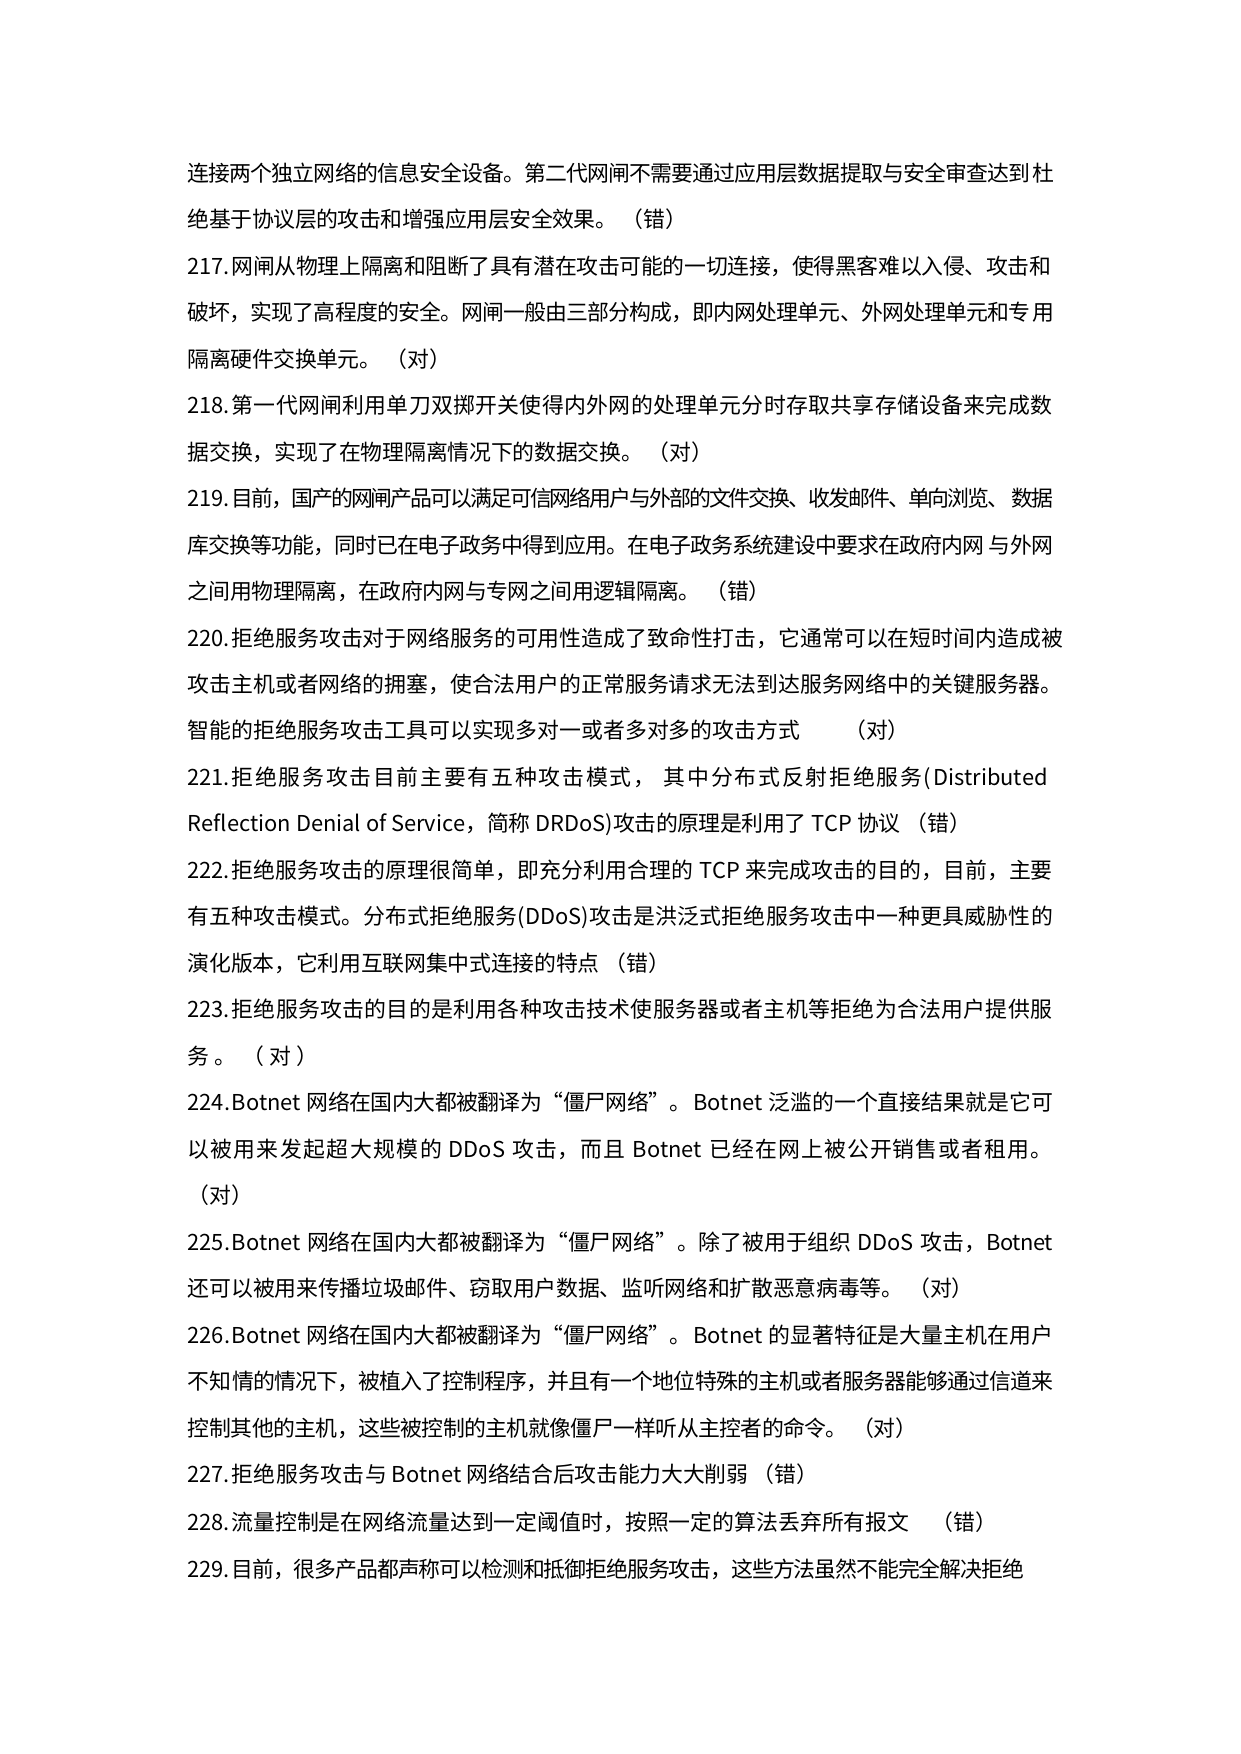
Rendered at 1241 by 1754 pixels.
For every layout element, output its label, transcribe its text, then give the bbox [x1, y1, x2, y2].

list 拒绝服务攻击目前主要有五种攻击模式， 其中分布式反射拒绝服务(Distributed Reflection Denial of Service，简称 DRDoS)攻击的原理是利用了 TCP 协议 （错） [187, 760, 1053, 838]
list 第一代网闸利用单刀双掷开关使得内外网的处理单元分时存取共享存储设备来完成数据交换，实现了在物理隔离情况下的数据交换。 （对） [187, 388, 1053, 466]
list Botnet 网络在国内大都被翻译为“僵尸网络”。Botnet 泛滥的一个直接结果就是它可以被用来发起超大规模的DDoS 攻击，而且 Botnet 已经在网上被公开销售或者租用。 （对） [187, 1085, 1054, 1210]
list Botnet 网络在国内大都被翻译为“僵尸网络”。除了被用于组织 DDoS 攻击，Botnet 还可以被用来传播垃圾邮件、窃取用户数据、监听网络和扩散恶意病毒等。 （对） [187, 1225, 1053, 1303]
text 连接两个独立网络的信息安全设备。第二代网闸不需要通过应用层数据提取与安全审查达到杜绝基于协议层的攻击和增强应用层安全效果。 （错） [187, 156, 1054, 234]
list 网闸从物理上隔离和阻断了具有潜在攻击可能的一切连接，使得黑客难以入侵、攻击和破坏，实现了高程度的安全。网闸一般由三部分构成，即内网处理单元、外网处理单元和专用隔离硬件交换单元。 （对） [187, 249, 1054, 373]
list 拒绝服务攻击的目的是利用各种攻击技术使服务器或者主机等拒绝为合法用户提供服务 。 （ 对 ） [187, 992, 1053, 1071]
list 拒绝服务攻击的原理很简单，即充分利用合理的 TCP 来完成攻击的目的，目前，主要有五种攻击模式。分布式拒绝服务(DDoS)攻击是洪泛式拒绝服务攻击中一种更具威胁性的演化版本，它利用互联网集中式连接的特点 （错） [187, 853, 1053, 977]
list 流量控制是在网络流量达到一定阈值时，按照一定的算法丢弃所有报文 （错） [187, 1504, 1082, 1536]
list 拒绝服务攻击对于网络服务的可用性造成了致命性打击，它通常可以在短时间内造成被攻击主机或者网络的拥塞，使合法用户的正常服务请求无法到达服务网络中的关键服务器。智能的拒绝服务攻击工具可以实现多对一或者多对多的攻击方式 （对） [187, 621, 1064, 745]
list 拒绝服务攻击与Botnet 网络结合后攻击能力大大削弱 （错） [187, 1457, 1082, 1489]
list Botnet 网络在国内大都被翻译为“僵尸网络”。Botnet 的显著特征是大量主机在用户不知情的情况下，被植入了控制程序，并且有一个地位特殊的主机或者服务器能够通过信道来控制其他的主机，这些被控制的主机就像僵尸一样听从主控者的命令。 （对） [187, 1318, 1054, 1442]
list 目前，国产的网闸产品可以满足可信网络用户与外部的文件交换、收发邮件、单向浏览、数据库交换等功能，同时已在电子政务中得到应用。在电子政务系统建设中要求在政府内网与外网之间用物理隔离，在政府内网与专网之间用逻辑隔离。 （错） [187, 481, 1054, 606]
list 目前，很多产品都声称可以检测和抵御拒绝服务攻击，这些方法虽然不能完全解决拒绝 [187, 1552, 1082, 1584]
